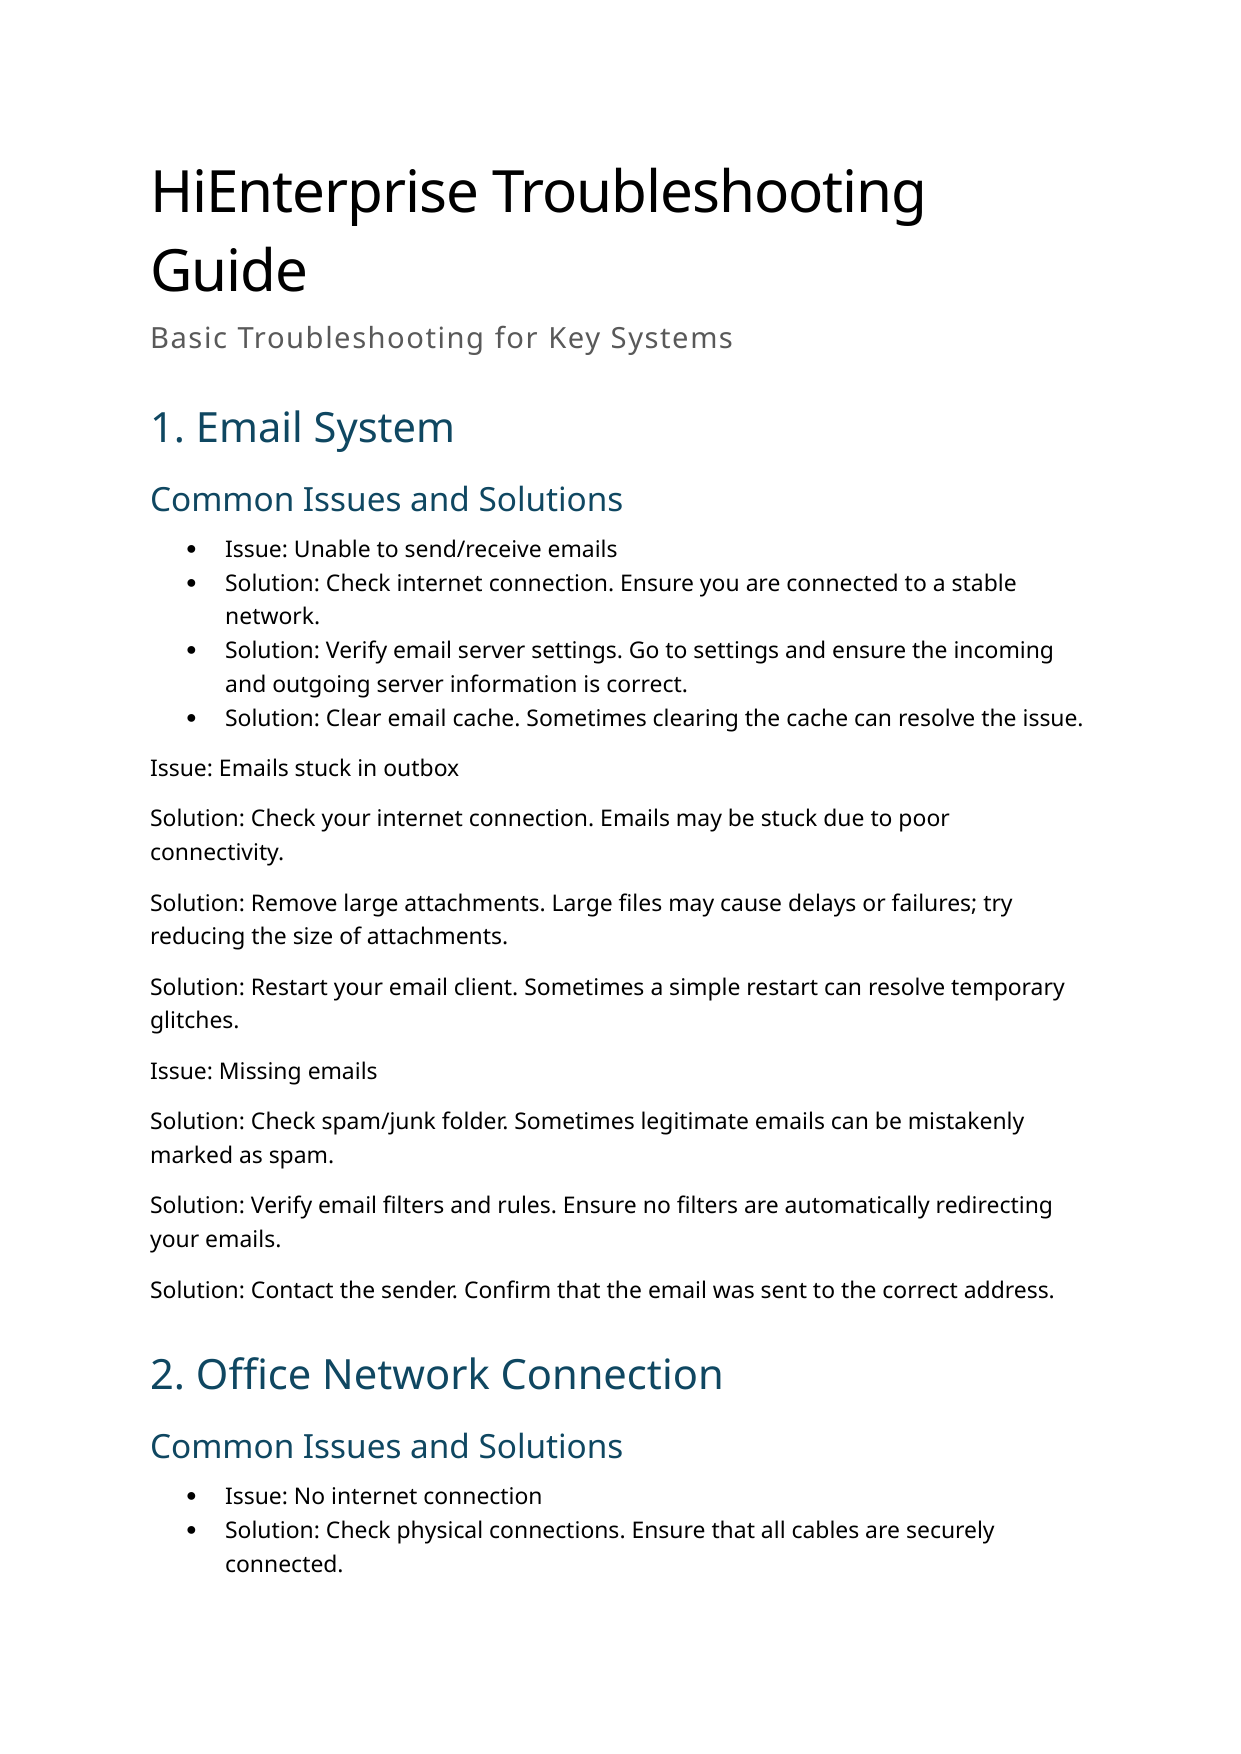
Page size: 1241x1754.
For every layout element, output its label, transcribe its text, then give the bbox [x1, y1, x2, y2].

list Solution: Check physical connections. Ensure that all cables are securely connected. [187, 1514, 1090, 1579]
subtitle Common Issues and Solutions [150, 1423, 1090, 1468]
subtitle 1. Email System [150, 398, 1090, 454]
subtitle Basic Troubleshooting for Key Systems [150, 317, 1090, 357]
text Solution: Contact the sender. Confirm that the email was sent to the correct address. [150, 1274, 1090, 1305]
subtitle Common Issues and Solutions [150, 476, 1090, 521]
text Issue: Missing emails [150, 1055, 1090, 1086]
text Solution: Restart your email client. Sometimes a simple restart can resolve temporary glitches. [150, 971, 1090, 1036]
list Solution: Clear email cache. Sometimes clearing the cache can resolve the issue. [187, 702, 1090, 733]
text Solution: Check your internet connection. Emails may be stuck due to poor connectivity. [150, 802, 1090, 867]
text Solution: Verify email filters and rules. Ensure no filters are automatically redirecting your emails. [150, 1189, 1090, 1254]
text Solution: Remove large attachments. Large files may cause delays or failures; try reducing the size of attachments. [150, 887, 1090, 952]
text Issue: Emails stuck in outbox [150, 752, 1090, 783]
text Solution: Check spam/junk folder. Sometimes legitimate emails can be mistakenly marked as spam. [150, 1105, 1090, 1170]
subtitle 2. Office Network Connection [150, 1345, 1090, 1402]
list Solution: Verify email server settings. Go to settings and ensure the incoming and outgoing server information is correct. [187, 634, 1090, 699]
list Issue: Unable to send/receive emails [187, 533, 1090, 564]
list Solution: Check internet connection. Ensure you are connected to a stable network. [187, 567, 1090, 632]
title HiEnterprise Troubleshooting Guide [150, 150, 1090, 309]
list Issue: No internet connection [187, 1480, 1090, 1511]
